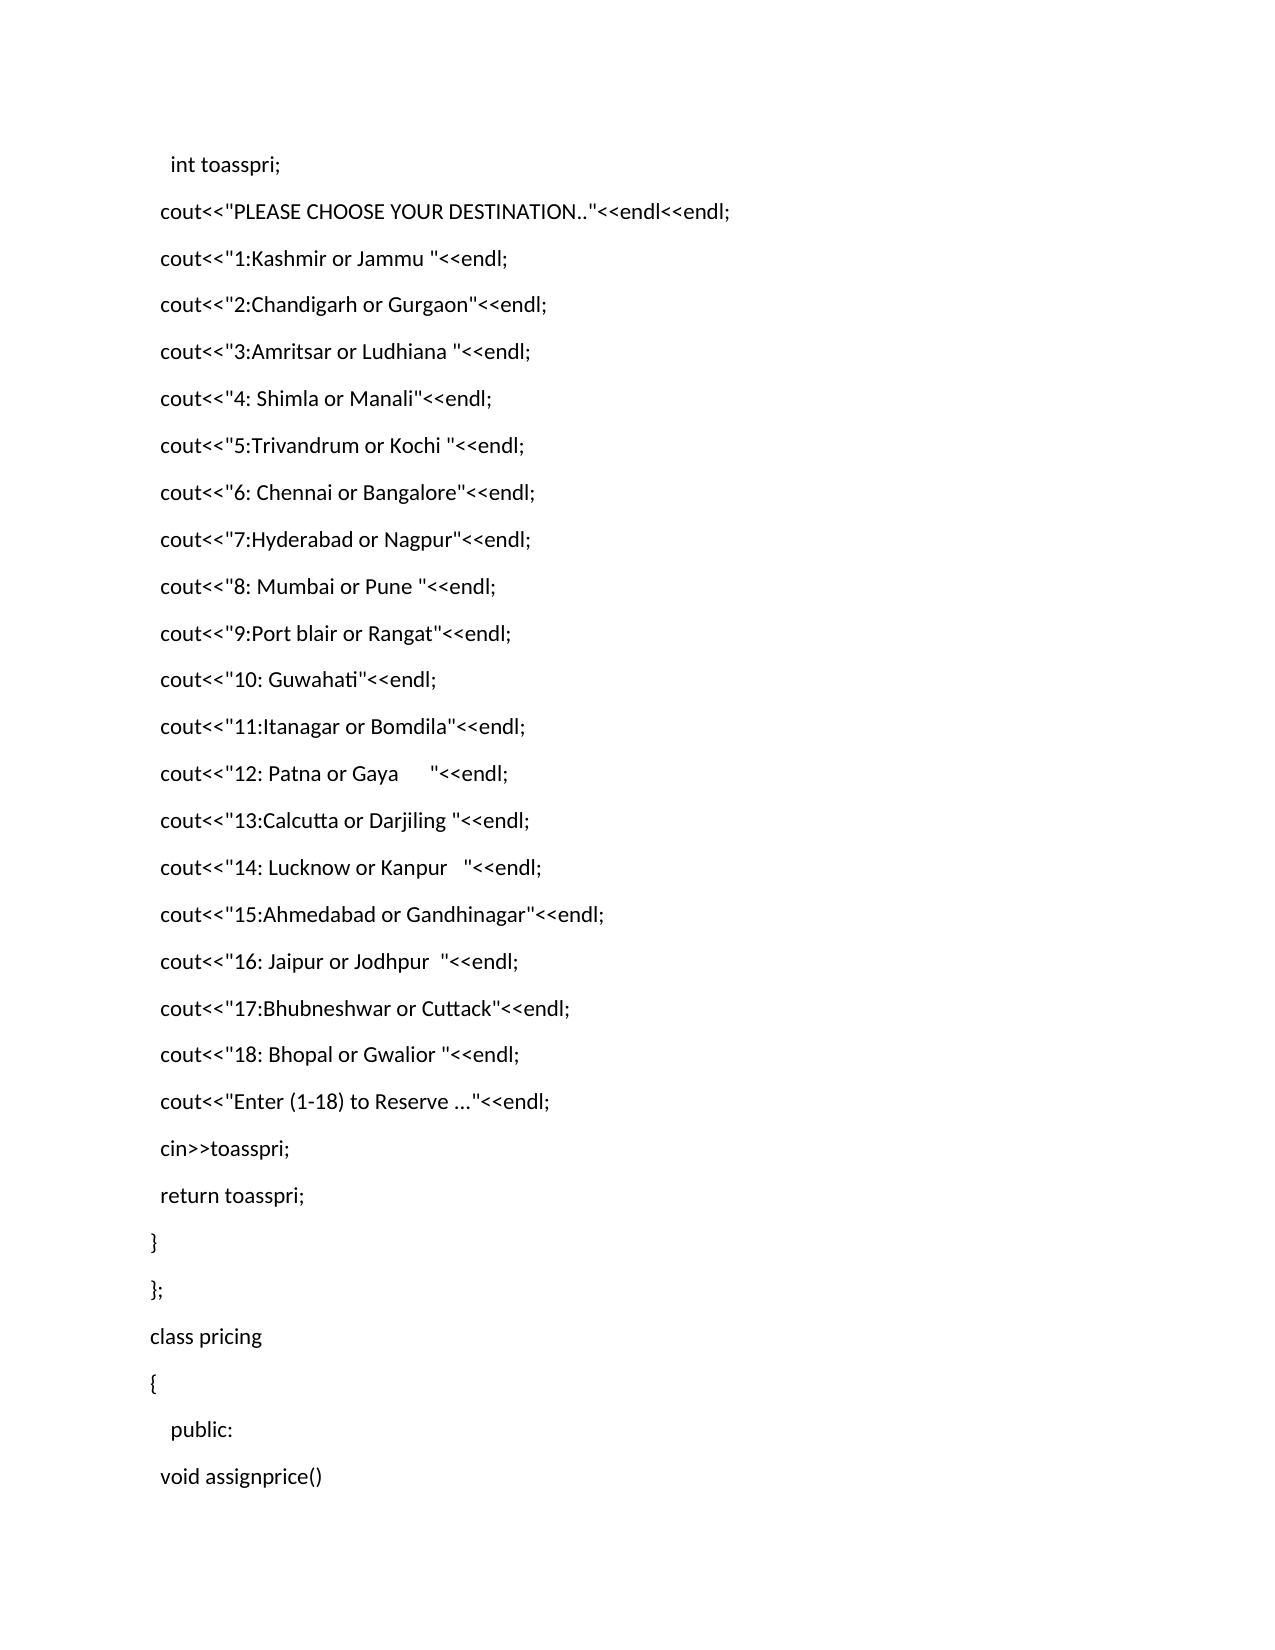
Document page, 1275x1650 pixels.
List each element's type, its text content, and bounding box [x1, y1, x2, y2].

text cout<<"10: Guwahati"<<endl; [150, 666, 1125, 694]
text } [150, 1228, 1125, 1256]
text cout<<"8: Mumbai or Pune "<<endl; [150, 572, 1125, 600]
text cout<<"12: Patna or Gaya "<<endl; [150, 759, 1125, 787]
text cout<<"5:Trivandrum or Kochi "<<endl; [150, 431, 1125, 459]
text cout<<"1:Kashmir or Jammu "<<endl; [150, 244, 1125, 272]
text cout<<"2:Chandigarh or Gurgaon"<<endl; [150, 291, 1125, 319]
text cout<<"18: Bhopal or Gwalior "<<endl; [150, 1041, 1125, 1069]
text cout<<"6: Chennai or Bangalore"<<endl; [150, 478, 1125, 506]
text }; [150, 1275, 1125, 1303]
text int toasspri; [150, 150, 1125, 178]
text class pricing [150, 1322, 1125, 1350]
text void assignprice() [150, 1462, 1125, 1491]
text cout<<"3:Amritsar or Ludhiana "<<endl; [150, 337, 1125, 366]
text cin>>toasspri; [150, 1134, 1125, 1162]
text public: [150, 1416, 1125, 1444]
text cout<<"15:Ahmedabad or Gandhinagar"<<endl; [150, 900, 1125, 928]
text cout<<"PLEASE CHOOSE YOUR DESTINATION.."<<endl<<endl; [150, 197, 1125, 225]
text cout<<"Enter (1-18) to Reserve ..."<<endl; [150, 1087, 1125, 1116]
text cout<<"4: Shimla or Manali"<<endl; [150, 384, 1125, 412]
text cout<<"9:Port blair or Rangat"<<endl; [150, 619, 1125, 647]
text return toasspri; [150, 1181, 1125, 1209]
text cout<<"16: Jaipur or Jodhpur "<<endl; [150, 947, 1125, 975]
text cout<<"17:Bhubneshwar or Cuttack"<<endl; [150, 994, 1125, 1022]
text cout<<"7:Hyderabad or Nagpur"<<endl; [150, 525, 1125, 553]
text cout<<"11:Itanagar or Bomdila"<<endl; [150, 712, 1125, 741]
text cout<<"13:Calcutta or Darjiling "<<endl; [150, 806, 1125, 834]
text cout<<"14: Lucknow or Kanpur "<<endl; [150, 853, 1125, 881]
text { [150, 1369, 1125, 1397]
